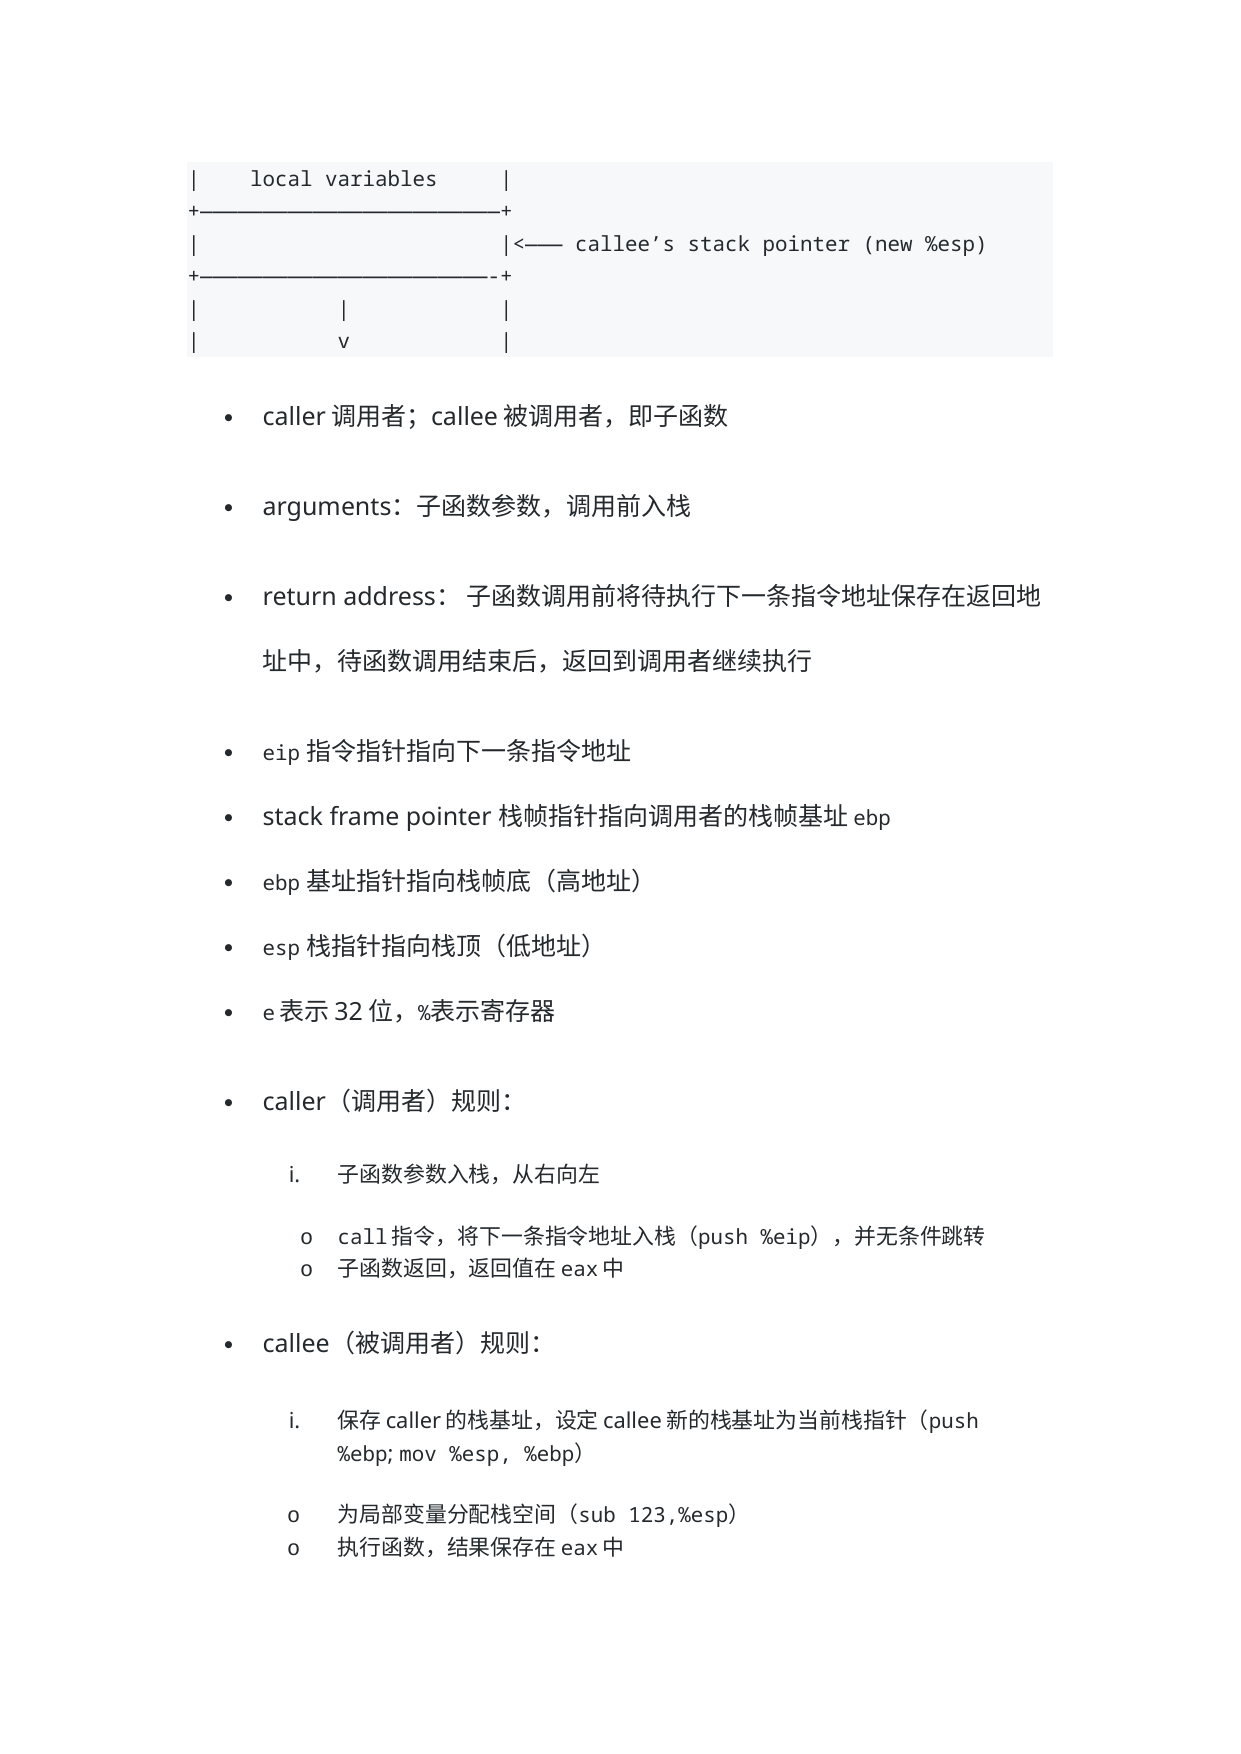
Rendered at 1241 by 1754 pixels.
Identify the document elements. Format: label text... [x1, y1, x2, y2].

list return address： 子函数调用前将待执行下一条指令地址保存在返回地址中，待函数调用结束后，返回到调用者继续执行 [225, 562, 1053, 692]
list 为局部变量分配栈空间（sub 123,%esp） [300, 1497, 1053, 1529]
list 保存caller的栈基址，设定callee新的栈基址为当前栈指针（push %ebp; mov %esp, %ebp） [300, 1403, 1053, 1468]
list stack frame pointer 栈帧指针指向调用者的栈帧基址ebp [225, 782, 1053, 847]
list 子函数返回，返回值在eax中 [300, 1251, 1053, 1284]
list 执行函数，结果保存在eax中 [300, 1529, 1053, 1562]
text +———————————————————————-+ [187, 259, 1053, 292]
text +————————————————————————+ [187, 194, 1053, 227]
list ebp 基址指针指向栈帧底（高地址） [225, 847, 1053, 912]
list e表示32位，%表示寄存器 [225, 977, 1053, 1042]
text | |<——— callee’s stack pointer (new %esp) [187, 227, 1053, 259]
list arguments：子函数参数，调用前入栈 [225, 472, 1053, 537]
list caller（调用者）规则： [225, 1067, 1053, 1132]
list caller调用者；callee被调用者，即子函数 [225, 382, 1053, 447]
list call指令，将下一条指令地址入栈（push %eip），并无条件跳转 [300, 1219, 1053, 1251]
list eip 指令指针指向下一条指令地址 [225, 717, 1053, 782]
text | | | [187, 292, 1053, 324]
list esp 栈指针指向栈顶（低地址） [225, 912, 1053, 977]
text | v | [187, 324, 1053, 357]
text | local variables | [187, 162, 1053, 194]
list 子函数参数入栈，从右向左 [300, 1157, 1053, 1189]
list callee（被调用者）规则： [225, 1309, 1053, 1374]
